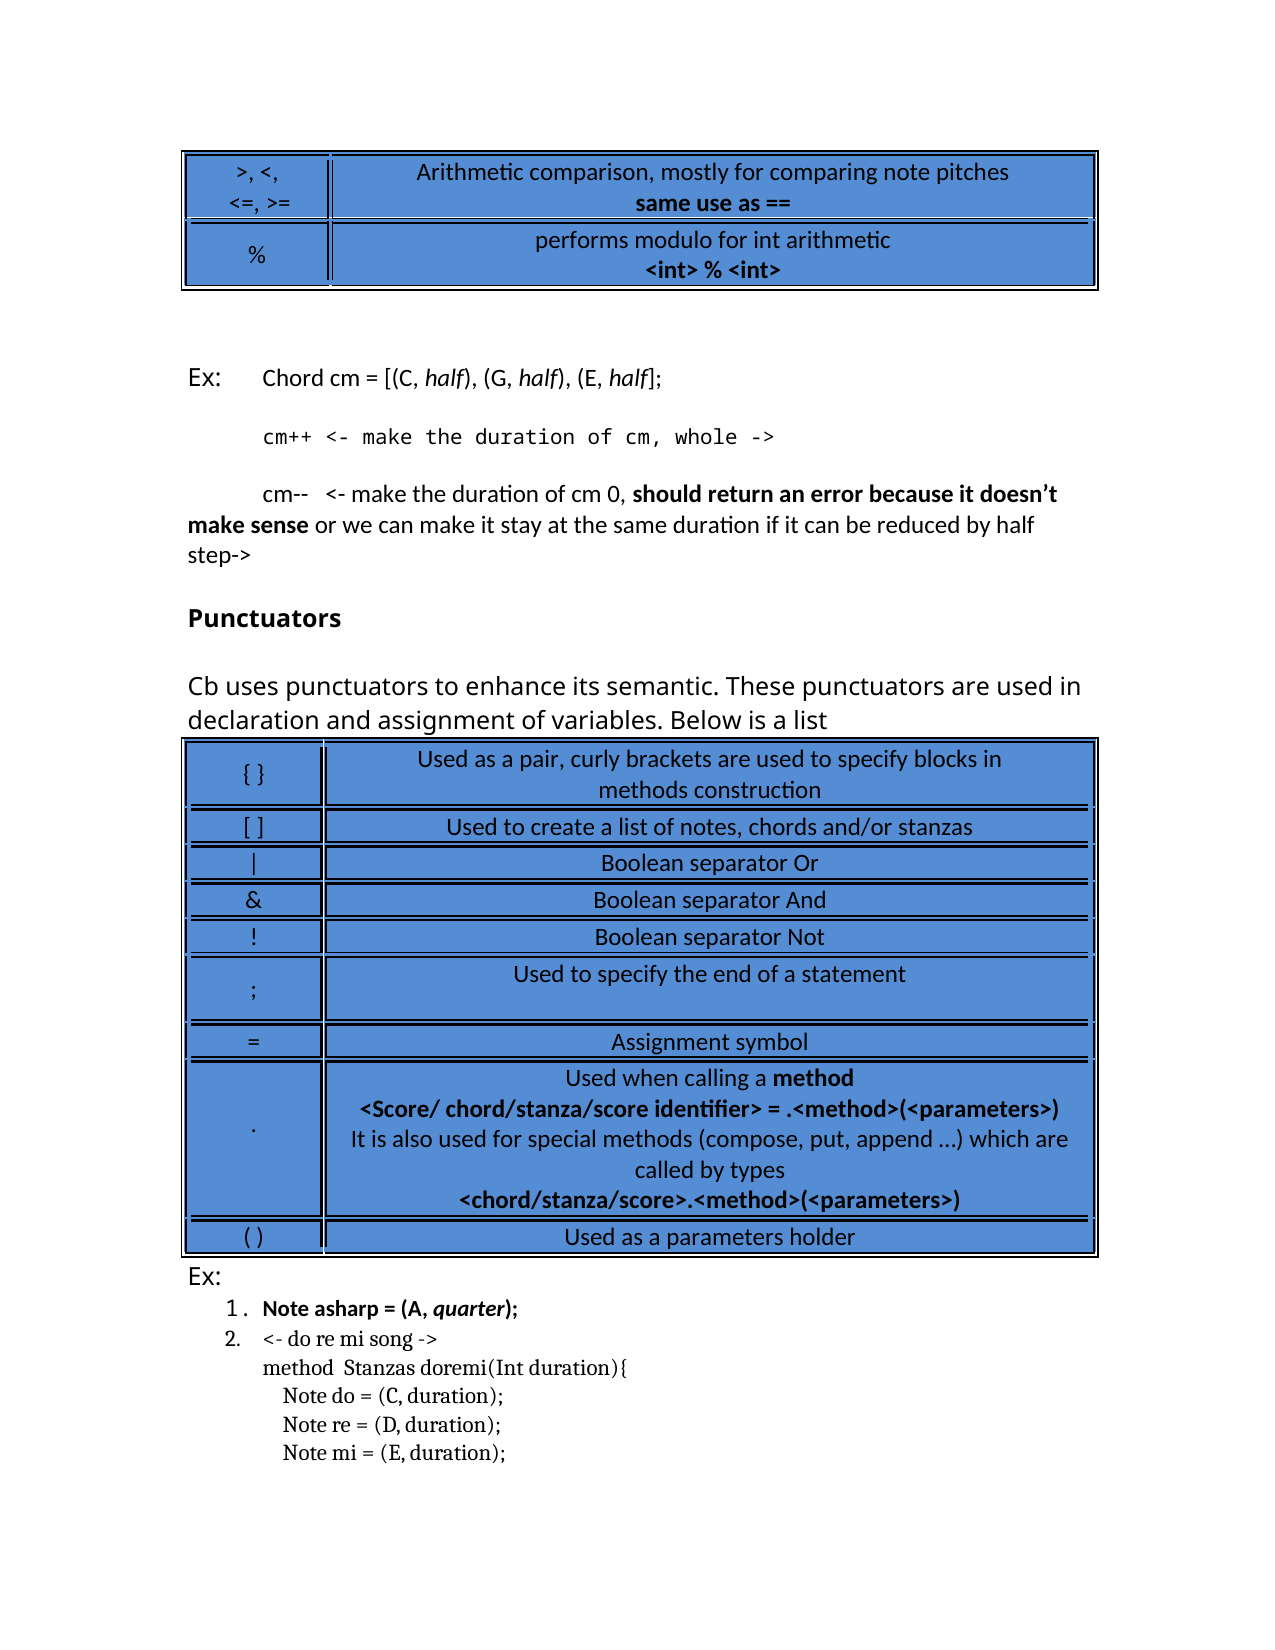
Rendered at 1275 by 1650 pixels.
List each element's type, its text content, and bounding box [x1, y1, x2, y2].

text Ex: Chord cm = [(C, half), (G, half), (E, half]; [187, 359, 1087, 393]
list Note re = (D, duration); [262, 1411, 1087, 1438]
table_cell Boolean separator Or [324, 841, 1096, 878]
text cm-- <- make the duration of cm 0, should return an error because it doesn’t make sense or we can make it stay at the same duration if it can be reduced by half step-> [187, 479, 1087, 570]
table_cell Arithmetic comparison, mostly for comparing note pitches same use as == [330, 152, 1096, 217]
table_cell Used to create a list of notes, chords and/or stanzas [324, 804, 1096, 841]
table_cell ; [184, 952, 323, 1019]
table_cell ! [184, 915, 323, 952]
table_cell & [184, 878, 323, 915]
list Note asharp = (A, quarter); [225, 1292, 1087, 1324]
table_cell Used when calling a method <Score/ chord/stanza/score identifier> = .<method>(<parameters>) It is also used for special methods (compose, put, append …) which are called by types <chord/stanza/score>.<method>(<parameters>) [324, 1056, 1096, 1215]
table_cell performs modulo for int arithmetic <int> % <int> [330, 218, 1096, 285]
table_cell | [184, 841, 323, 878]
list <- do re mi song -> [225, 1326, 1087, 1352]
list Note do = (C, duration); [262, 1383, 1087, 1409]
list Note mi = (E, duration); [262, 1440, 1087, 1466]
text Ex: [187, 1258, 1087, 1292]
table_cell Boolean separator Not [324, 915, 1096, 952]
table_cell ( ) [184, 1215, 323, 1252]
table_cell . [184, 1056, 323, 1215]
table_cell >, <, <=, >= [184, 152, 330, 217]
table_header Used as a pair, curly brackets are used to specify blocks in methods construction [324, 739, 1096, 804]
table_cell Used as a parameters holder [324, 1215, 1096, 1252]
list method Stanzas doremi(Int duration){ [262, 1354, 1087, 1381]
table_cell = [184, 1019, 323, 1056]
table_cell [ ] [184, 804, 323, 841]
table_header { } [187, 743, 323, 804]
text cm++ <- make the duration of cm, whole -> [262, 422, 1087, 450]
table_cell % [184, 218, 330, 285]
table_cell Boolean separator And [324, 878, 1096, 915]
table_cell Assignment symbol [324, 1019, 1096, 1056]
text Punctuators [187, 601, 1087, 635]
table_cell Used to specify the end of a statement [324, 952, 1096, 1019]
text Cb uses punctuators to enhance its semantic. These punctuators are used in declaration and assignment of variables. Below is a list [187, 669, 1087, 737]
